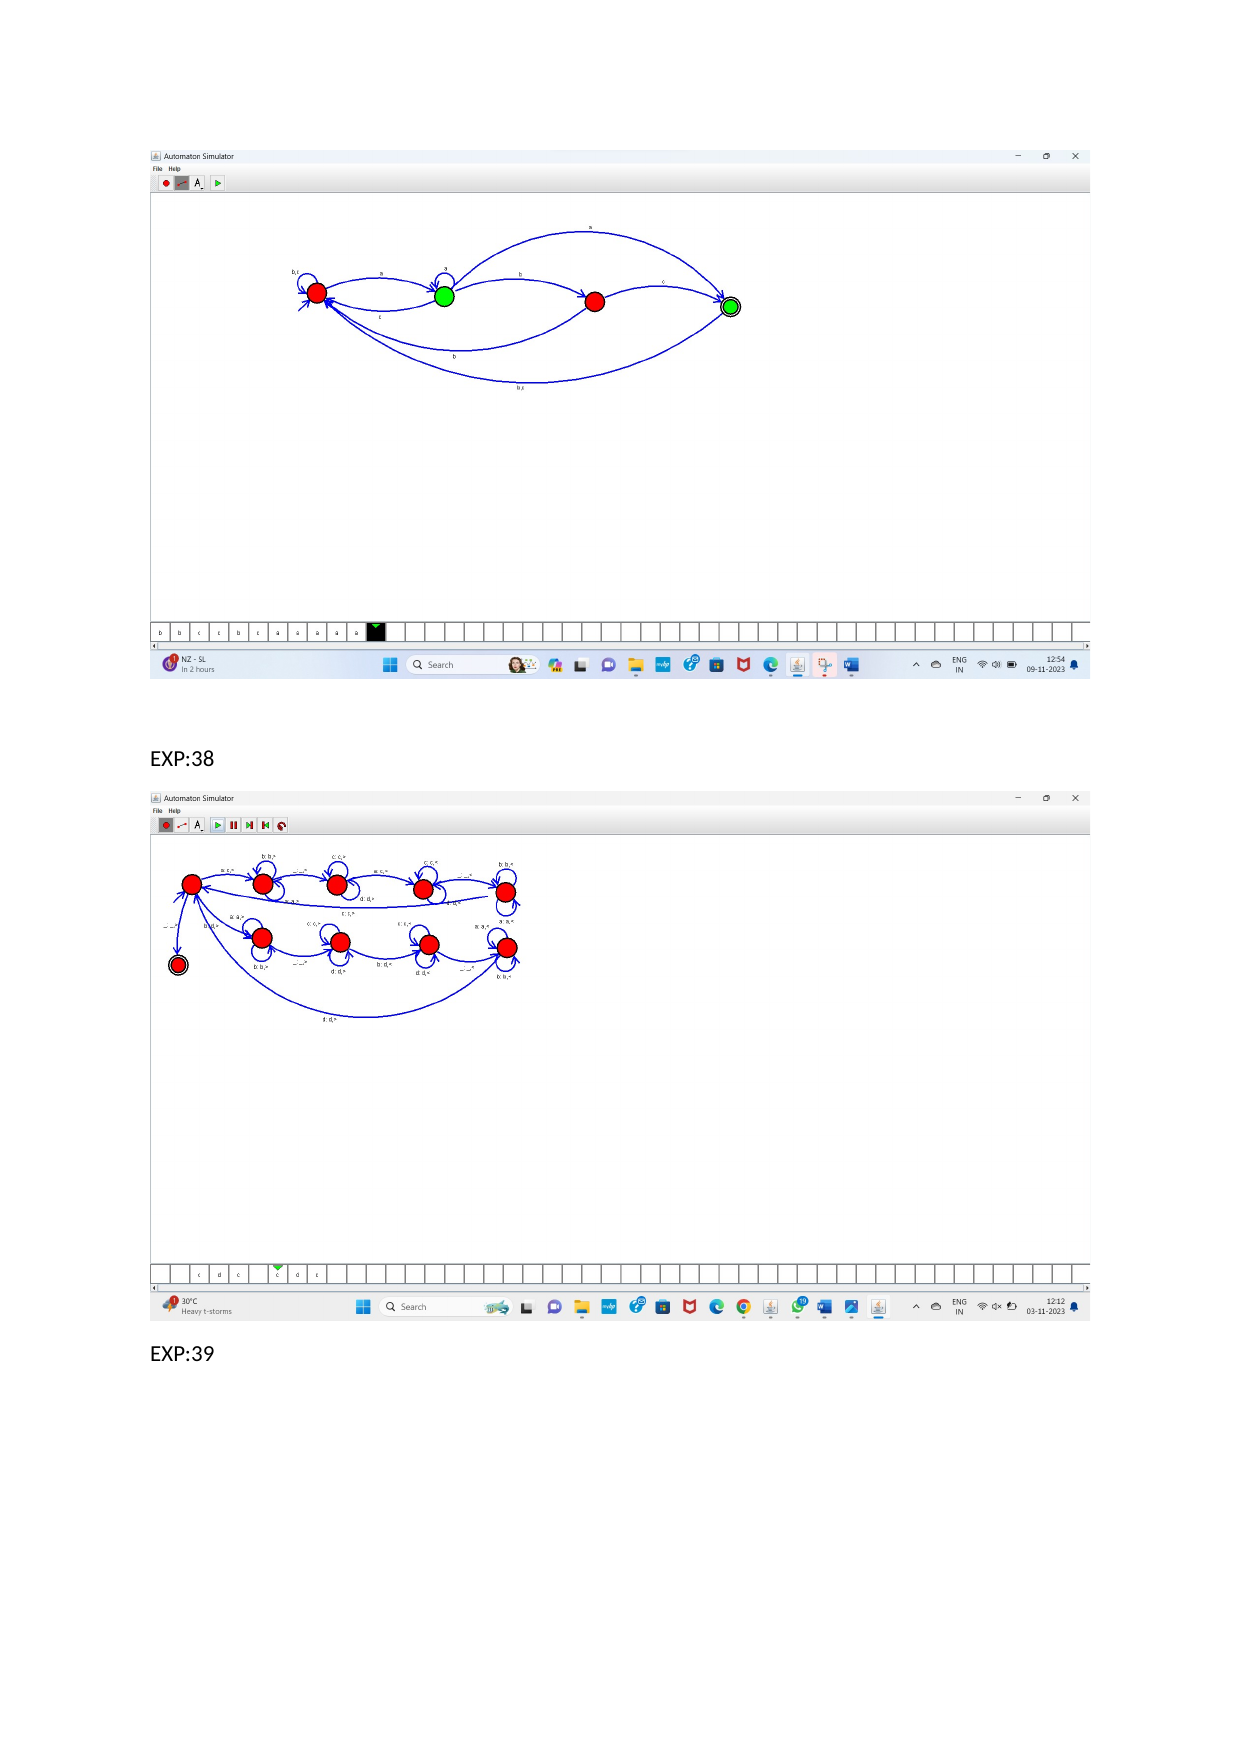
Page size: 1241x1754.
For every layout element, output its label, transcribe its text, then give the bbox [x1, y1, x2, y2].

text EXP:39 [150, 1339, 1090, 1367]
picture [150, 150, 1091, 679]
text EXP:38 [150, 744, 1090, 773]
picture [150, 791, 1091, 1321]
